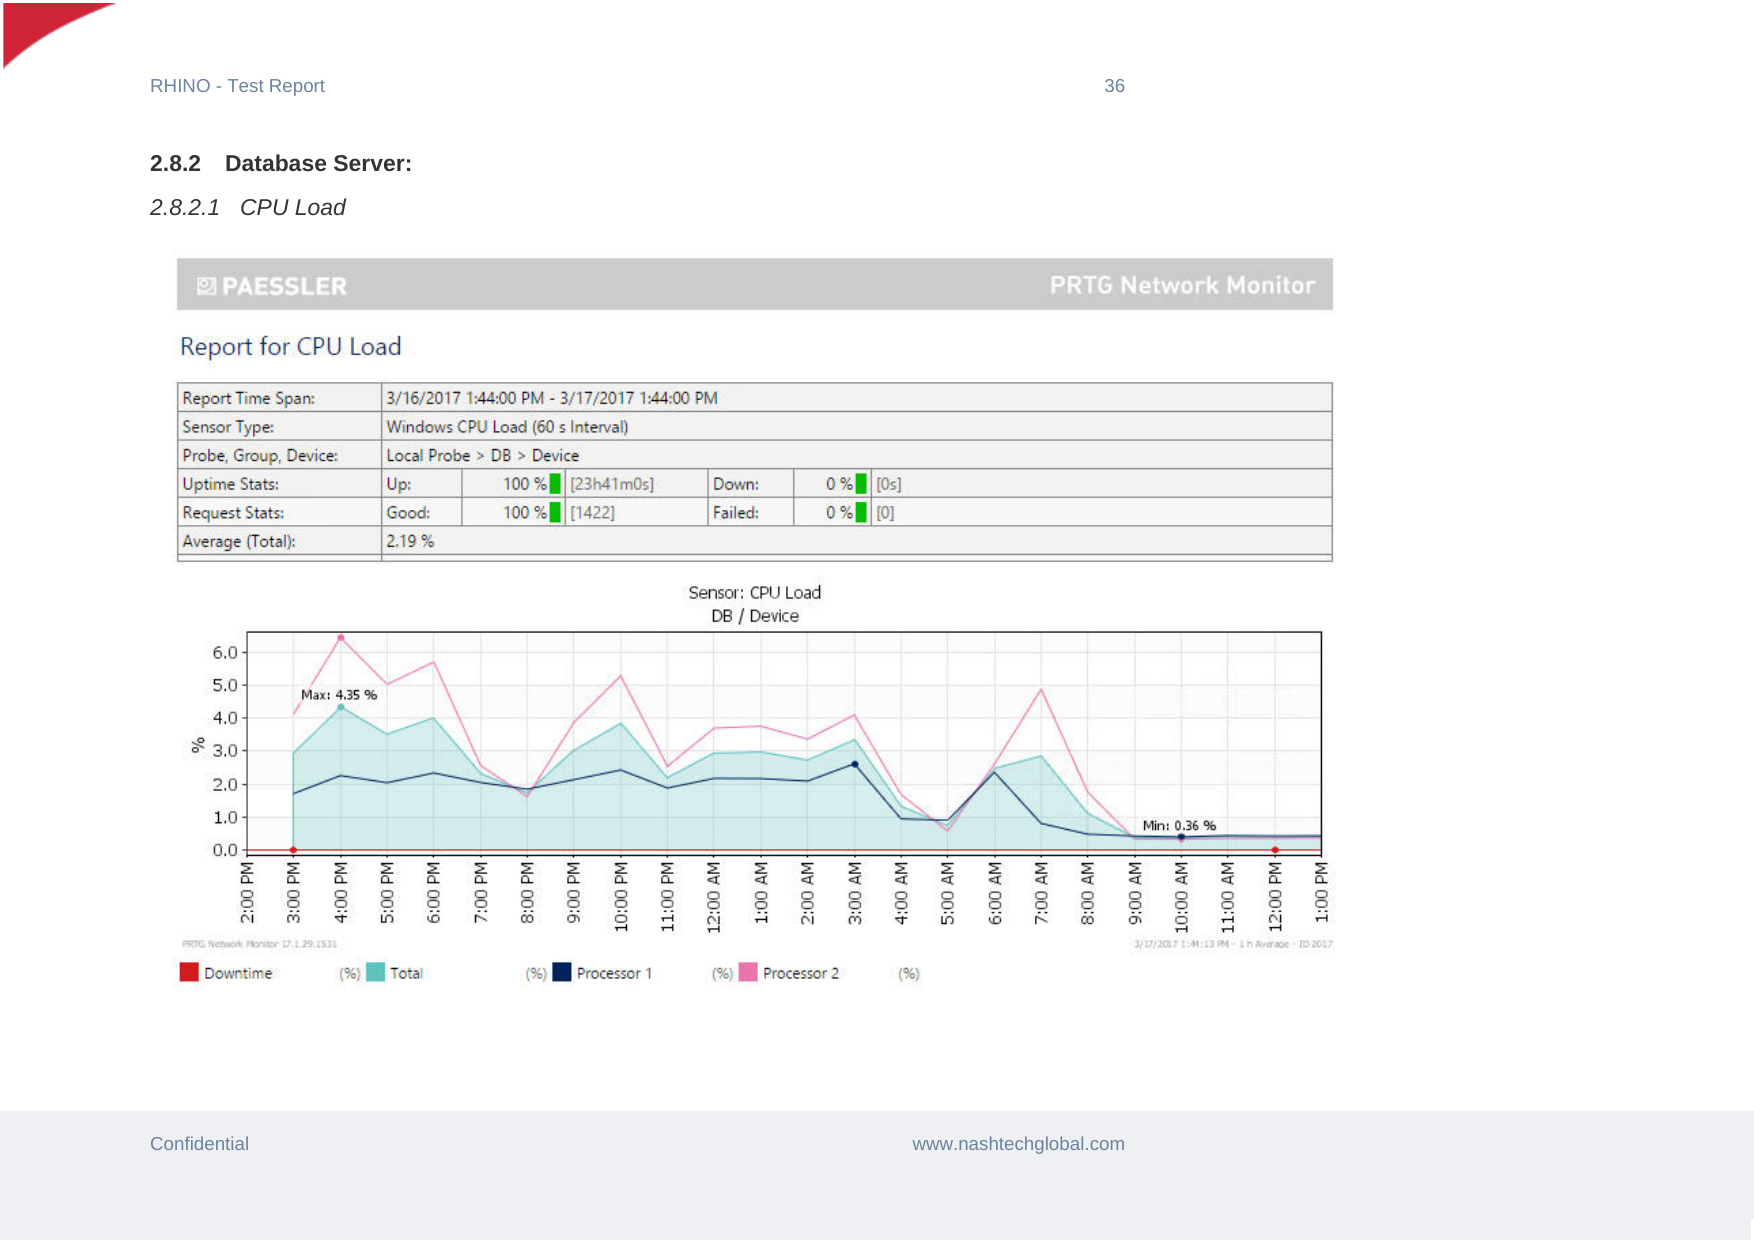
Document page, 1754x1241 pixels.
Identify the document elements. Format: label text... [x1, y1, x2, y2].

picture [3, 3, 121, 70]
subtitle Database Server: [150, 150, 1604, 176]
subtitle CPU Load [150, 194, 1604, 220]
picture [150, 238, 1359, 1002]
